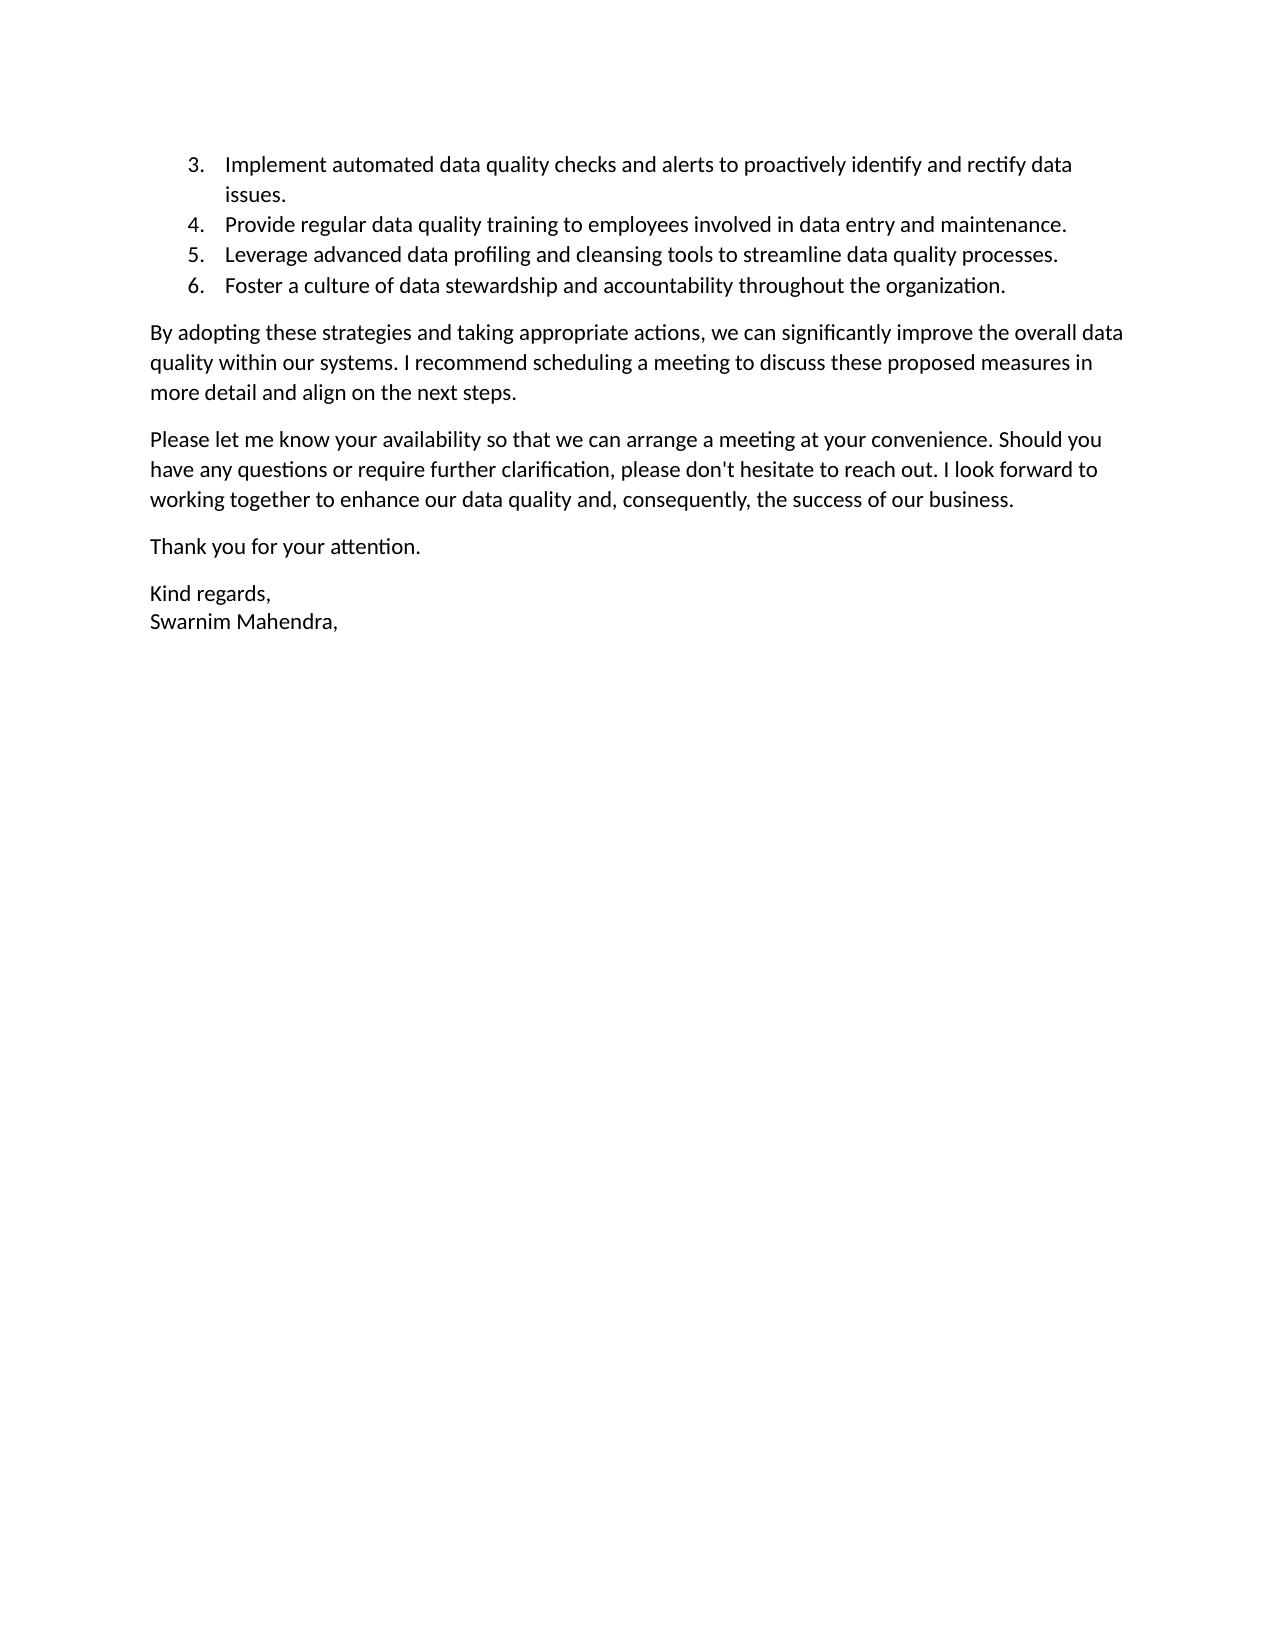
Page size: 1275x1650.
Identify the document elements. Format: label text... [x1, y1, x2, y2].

list Implement automated data quality checks and alerts to proactively identify and rectify data issues. [187, 150, 1125, 208]
text Kind regards, [150, 579, 1125, 607]
text Swarnim Mahendra, [150, 607, 1125, 635]
text By adopting these strategies and taking appropriate actions, we can significantly improve the overall data quality within our systems. I recommend scheduling a meeting to discuss these proposed measures in more detail and align on the next steps. [150, 318, 1125, 406]
text Thank you for your attention. [150, 532, 1125, 560]
list Leverage advanced data profiling and cleansing tools to streamline data quality processes. [187, 241, 1125, 269]
text Please let me know your availability so that we can arrange a meeting at your convenience. Should you have any questions or require further clarification, please don't hesitate to reach out. I look forward to working together to enhance our data quality and, consequently, the success of our business. [150, 425, 1125, 513]
list Provide regular data quality training to employees involved in data entry and maintenance. [187, 210, 1125, 238]
list Foster a culture of data stewardship and accountability throughout the organization. [187, 271, 1125, 299]
